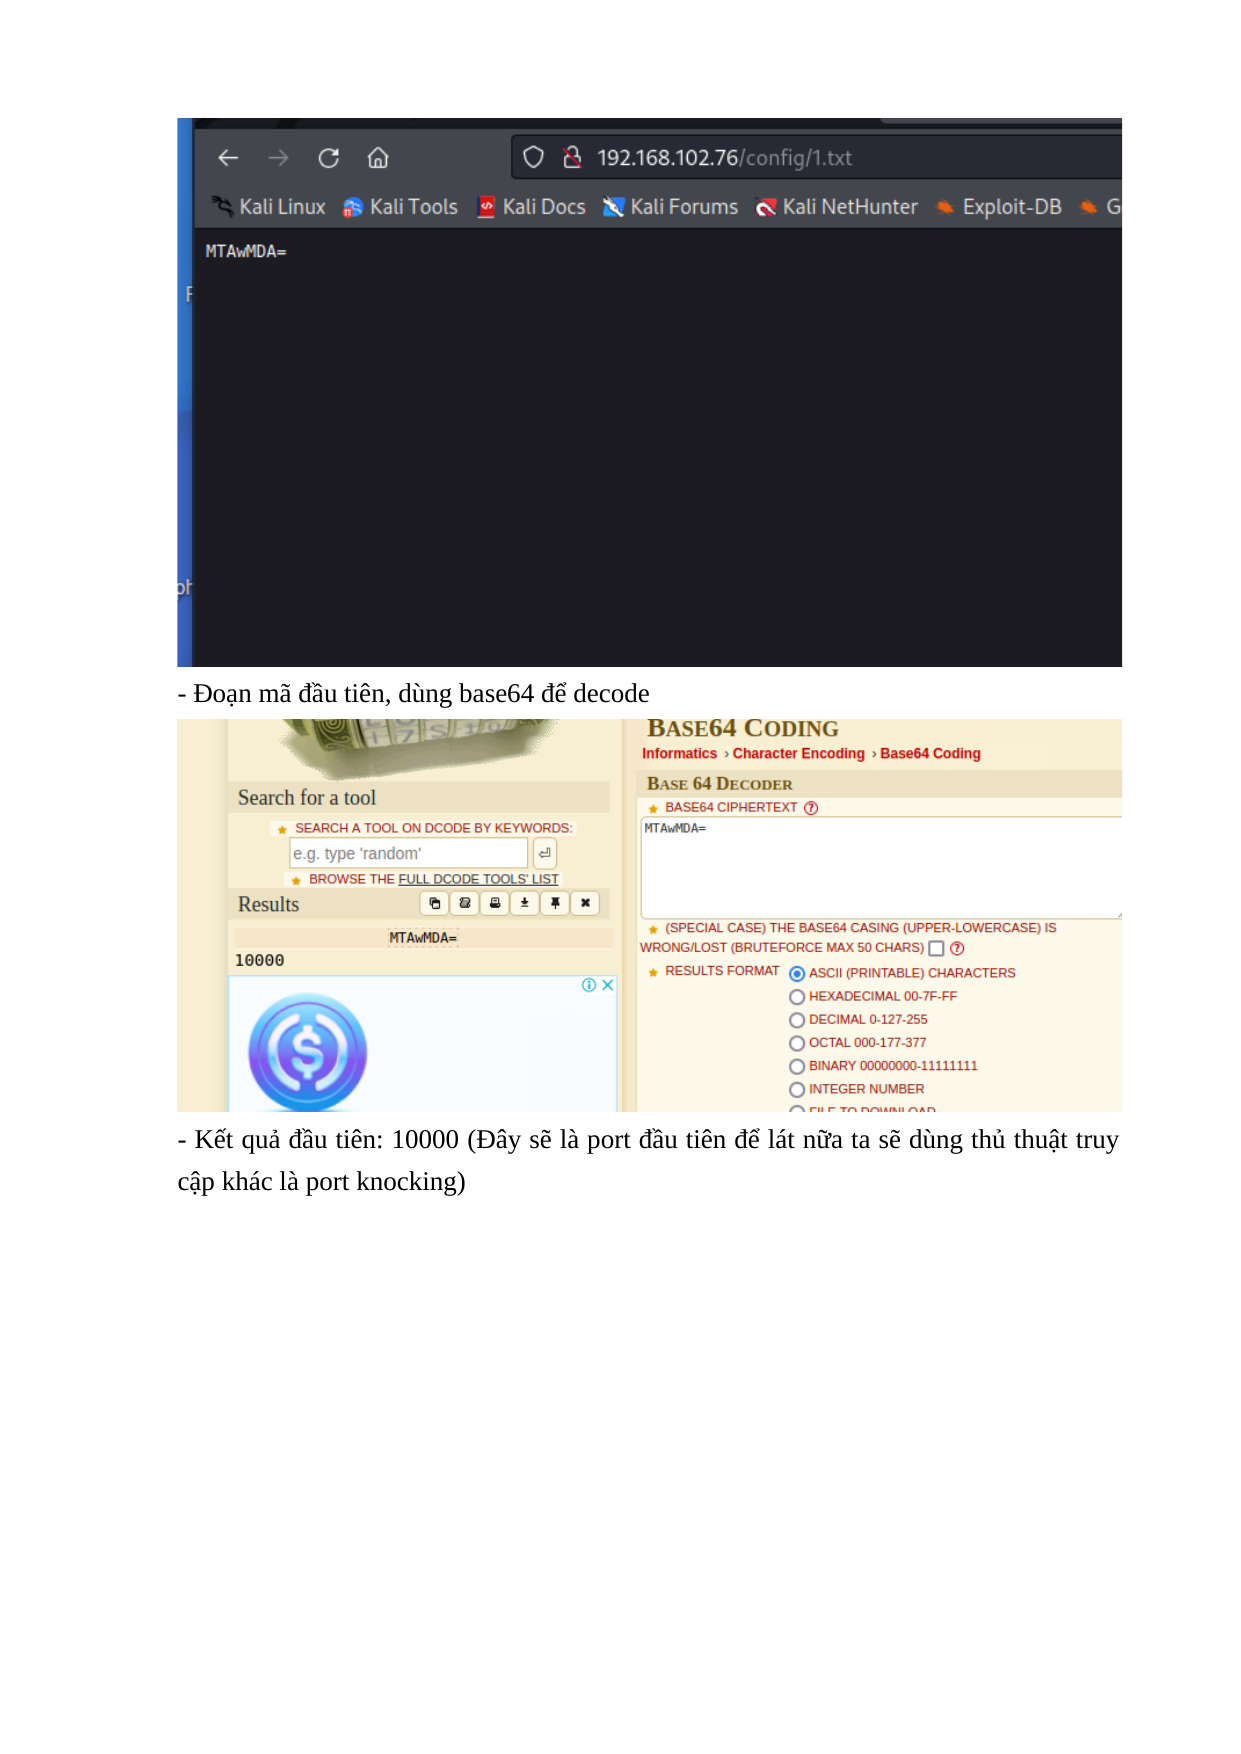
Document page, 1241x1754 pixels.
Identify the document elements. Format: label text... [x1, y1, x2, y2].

text - Kết quả đầu tiên: 10000 (Đây sẽ là port đầu tiên để lát nữa ta sẽ dùng thủ thuật truy cập khác là port knocking) [177, 1123, 1122, 1196]
text - Đoạn mã đầu tiên, dùng base64 để decode [177, 677, 1122, 708]
picture [177, 719, 1123, 1112]
picture [177, 118, 1123, 667]
